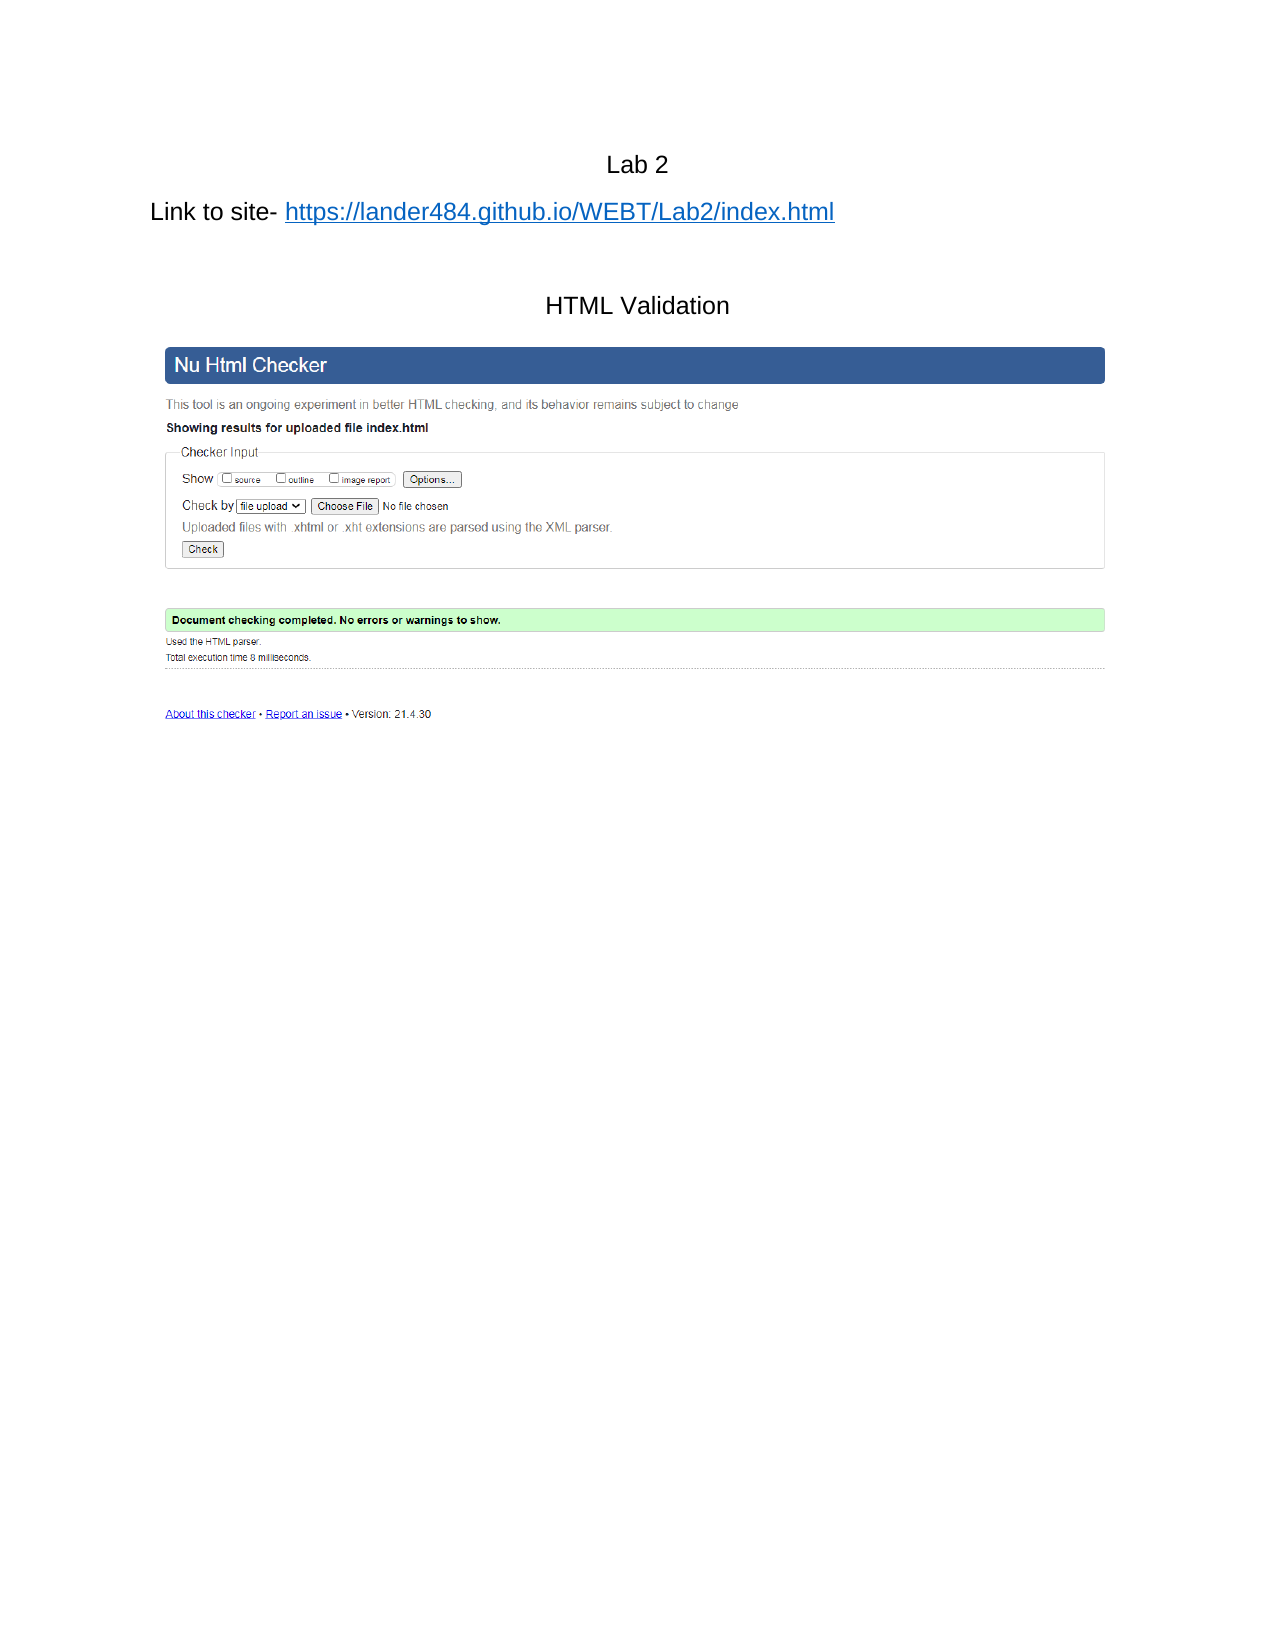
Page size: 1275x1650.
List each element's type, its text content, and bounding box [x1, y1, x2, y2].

text Link to site- https://lander484.github.io/WEBT/Lab2/index.html [150, 197, 1125, 226]
text Lab 2 [150, 150, 1125, 179]
text HTML Validation [150, 291, 1125, 320]
picture [150, 338, 1125, 726]
